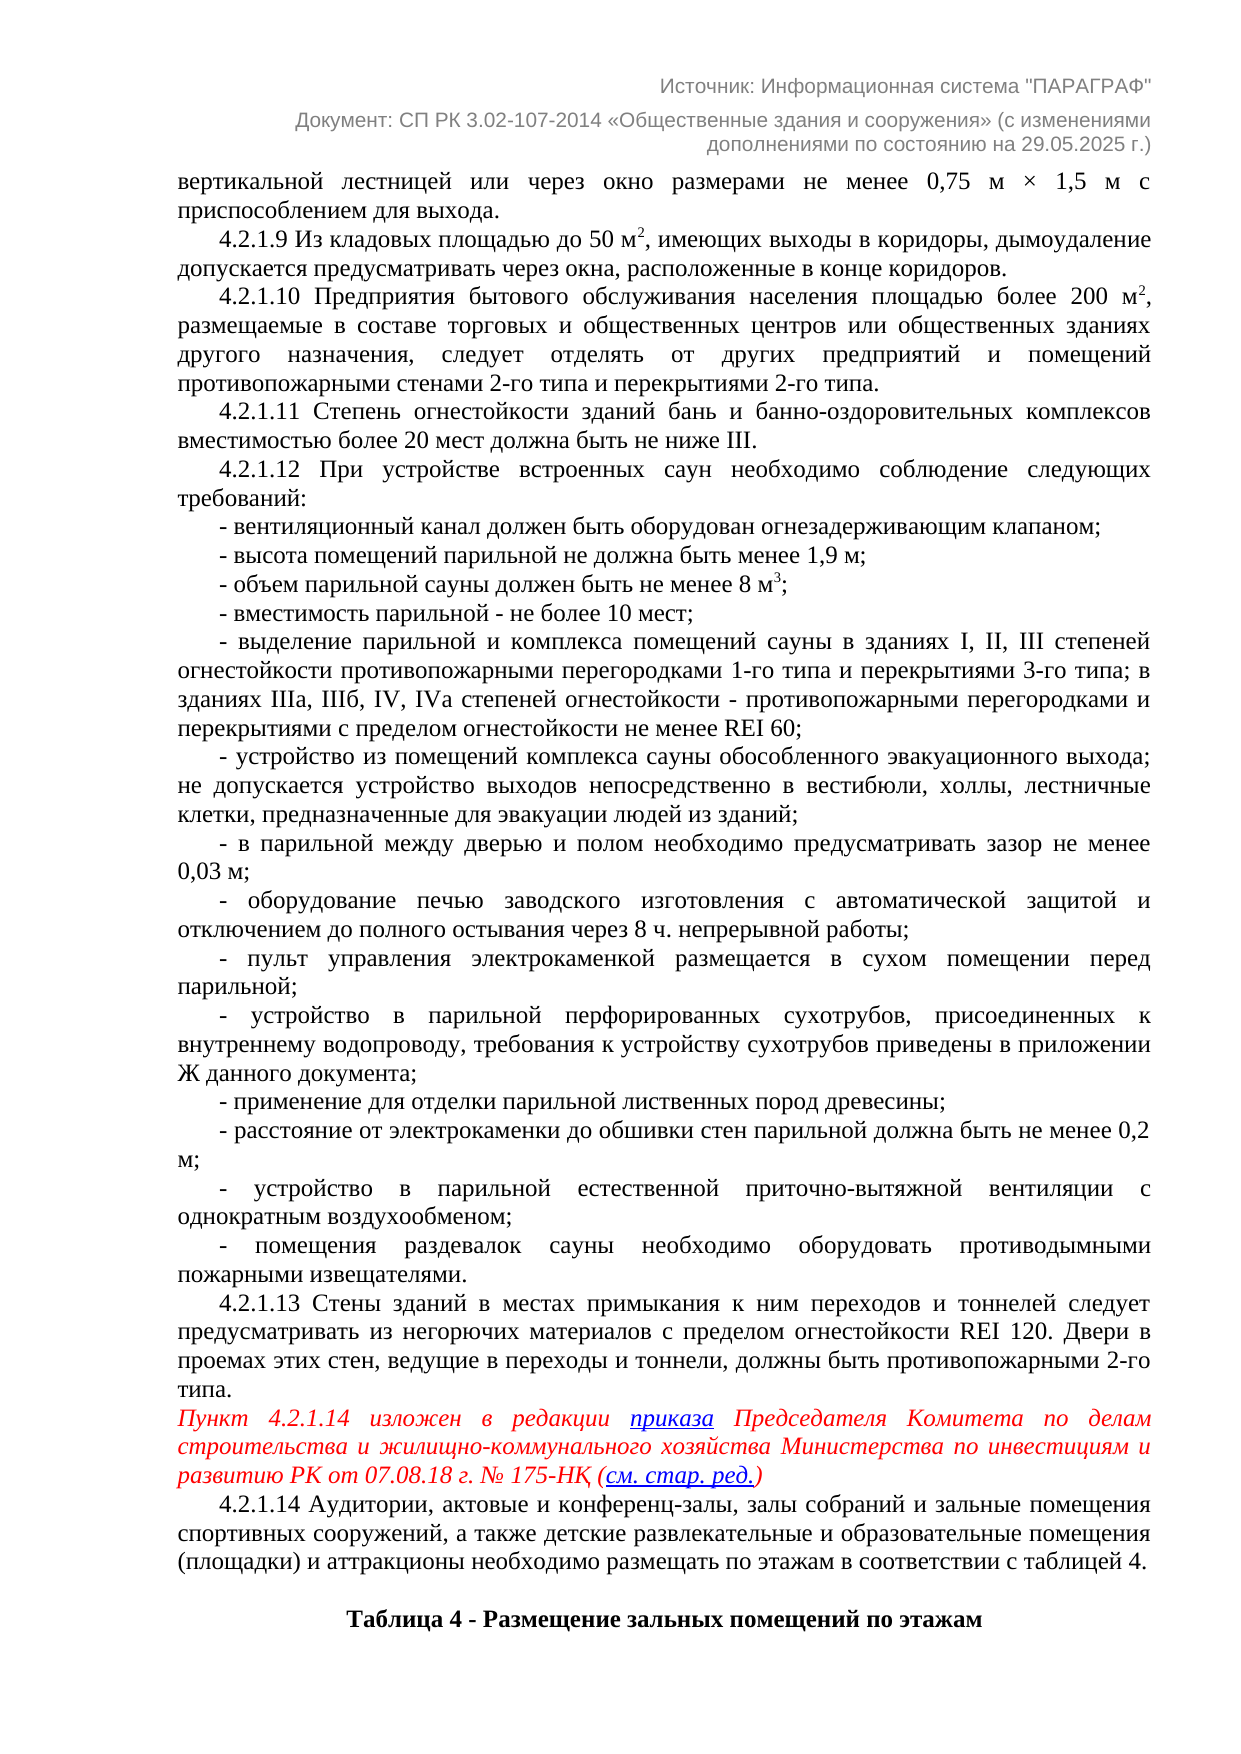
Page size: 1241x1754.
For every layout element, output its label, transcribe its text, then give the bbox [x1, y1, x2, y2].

text 4.2.1.11 Степень огнестойкости зданий бань и банно-оздоровительных комплексов вместимостью более 20 мест должна быть не ниже III. [177, 396, 1152, 454]
text - оборудование печью заводского изготовления с автоматической защитой и отключением до полного остывания через 8 ч. непрерывной работы; [177, 885, 1152, 943]
text 4.2.1.9 Из кладовых площадью до 50 м2, имеющих выходы в коридоры, дымоудаление допускается предусматривать через окна, расположенные в конце коридоров. [177, 224, 1152, 281]
text Пункт 4.2.1.14 изложен в редакции приказа Председателя Комитета по делам строительства и жилищно-коммунального хозяйства Министерства по инвестициям и развитию РК от 07.08.18 г. № 175-НҚ (см. стар. ред.) [177, 1403, 1152, 1489]
text Таблица 4 - Размещение зальных помещений по этажам [177, 1604, 1152, 1633]
text 4.2.1.13 Стены зданий в местах примыкания к ним переходов и тоннелей следует предусматривать из негорючих материалов с пределом огнестойкости REI 120. Двери в проемах этих стен, ведущие в переходы и тоннели, должны быть противопожарными 2-го типа. [177, 1288, 1152, 1403]
text - высота помещений парильной не должна быть менее 1,9 м; [177, 540, 1152, 569]
text - расстояние от электрокаменки до обшивки стен парильной должна быть не менее 0,2 м; [177, 1115, 1152, 1173]
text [177, 166, 1152, 224]
text - вместимость парильной - не более 10 мест; [177, 598, 1152, 626]
text - устройство из помещений комплекса сауны обособленного эвакуационного выхода; не допускается устройство выходов непосредственно в вестибюли, холлы, лестничные клетки, предназначенные для эвакуации людей из зданий; [177, 741, 1152, 828]
text - применение для отделки парильной лиственных пород древесины; [177, 1086, 1152, 1115]
text - объем парильной сауны должен быть не менее 8 м3; [177, 569, 1152, 598]
text - помещения раздевалок сауны необходимо оборудовать противодымными пожарными извещателями. [177, 1230, 1152, 1288]
text 4.2.1.14 Аудитории, актовые и конференц-залы, залы собраний и зальные помещения спортивных сооружений, а также детские развлекательные и образовательные помещения (площадки) и аттракционы необходимо размещать по этажам в соответствии с таблицей 4. [177, 1489, 1152, 1575]
text - устройство в парильной перфорированных сухотрубов, присоединенных к внутреннему водопроводу, требования к устройству сухотрубов приведены в приложении Ж данного документа; [177, 1000, 1152, 1086]
text - пульт управления электрокаменкой размещается в сухом помещении перед парильной; [177, 943, 1152, 1000]
text - вентиляционный канал должен быть оборудован огнезадерживающим клапаном; [177, 511, 1152, 540]
text - выделение парильной и комплекса помещений сауны в зданиях I, II, III степеней огнестойкости противопожарными перегородками 1-го типа и перекрытиями 3-го типа; в зданиях IIIа, IIIб, IV, IVa степеней огнестойкости - противопожарными перегородками и перекрытиями с пределом огнестойкости не менее REI 60; [177, 626, 1152, 741]
text 4.2.1.12 При устройстве встроенных саун необходимо соблюдение следующих требований: [177, 454, 1152, 511]
text 4.2.1.10 Предприятия бытового обслуживания населения площадью более 200 м2, размещаемые в составе торговых и общественных центров или общественных зданиях другого назначения, следует отделять от других предприятий и помещений противопожарными стенами 2-го типа и перекрытиями 2-го типа. [177, 281, 1152, 396]
text - устройство в парильной естественной приточно-вытяжной вентиляции с однократным воздухообменом; [177, 1173, 1152, 1230]
text - в парильной между дверью и полом необходимо предусматривать зазор не менее 0,03 м; [177, 828, 1152, 885]
